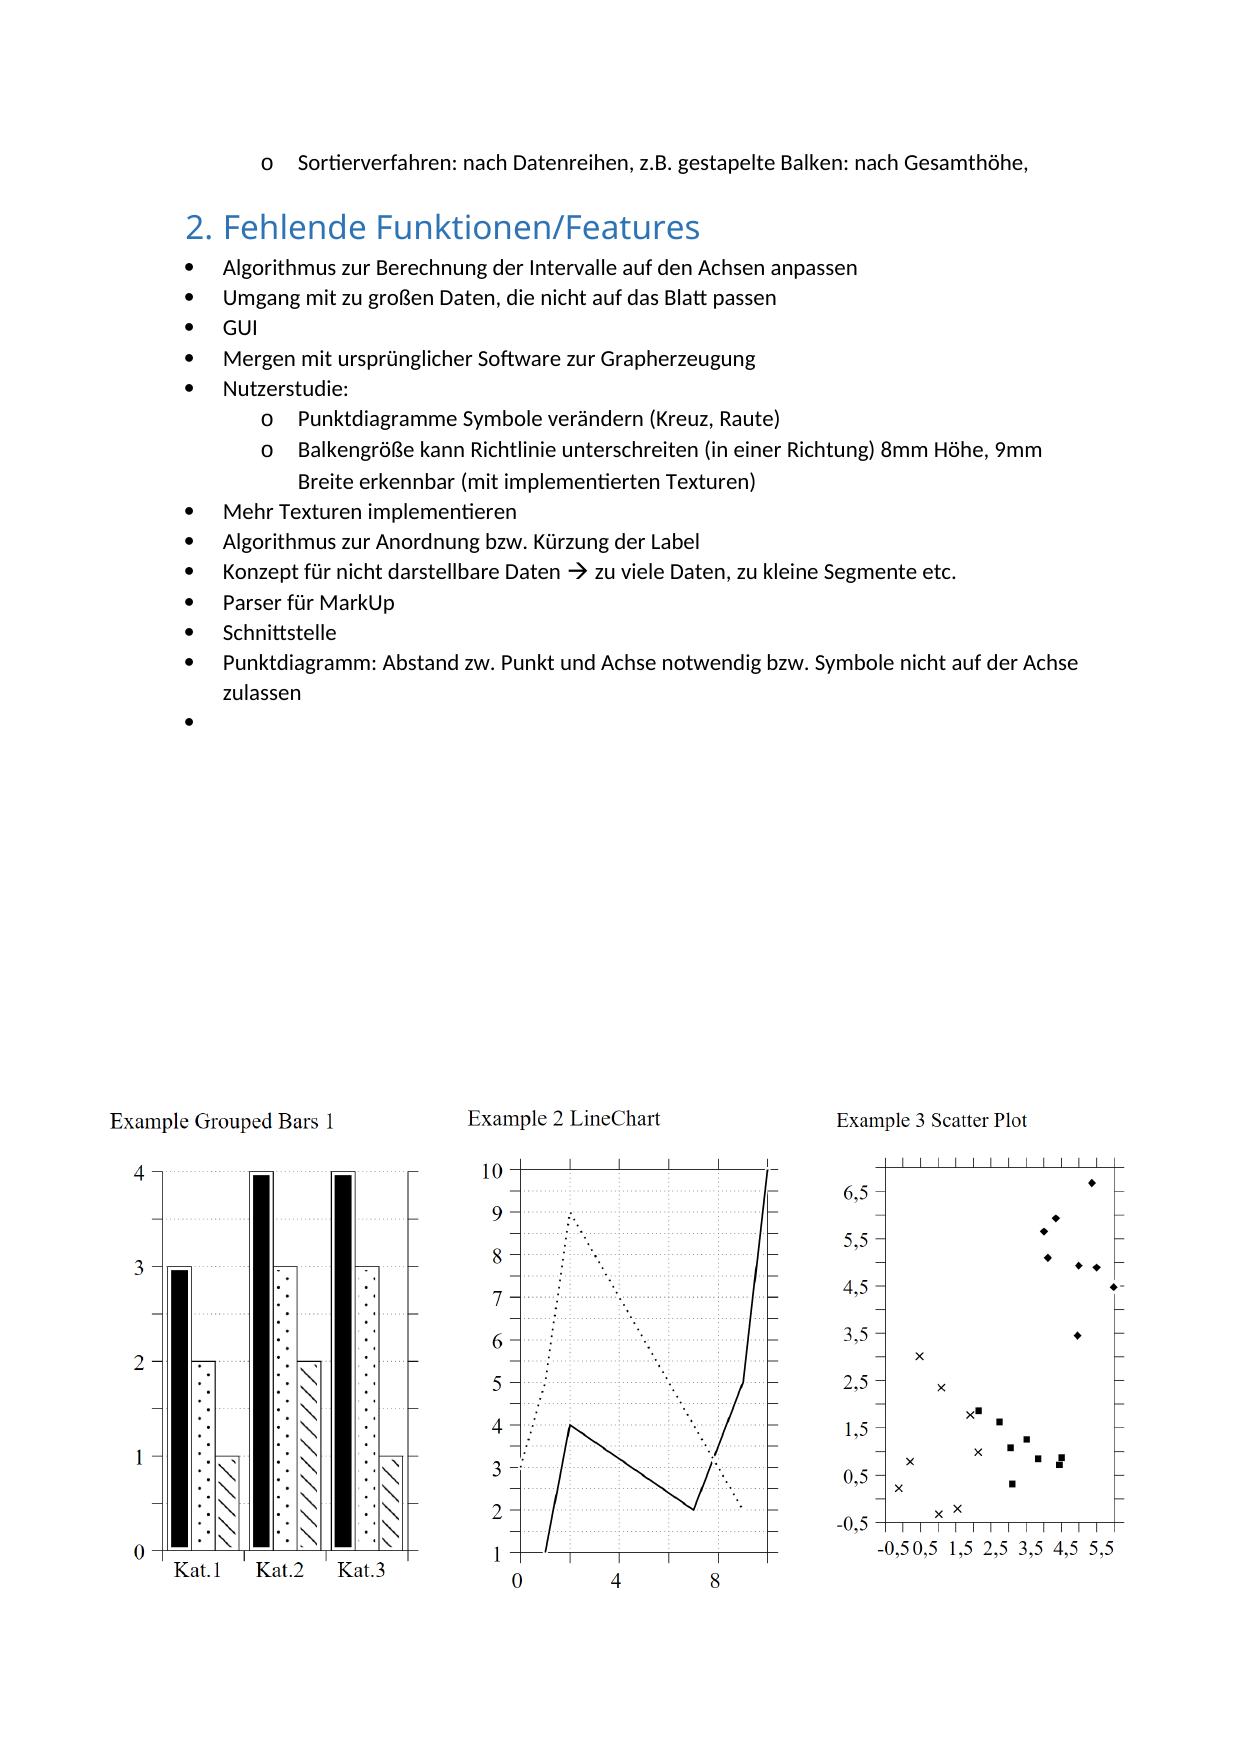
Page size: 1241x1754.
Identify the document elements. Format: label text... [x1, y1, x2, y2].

list Parser für MarkUp [185, 588, 1093, 616]
picture [462, 1107, 791, 1595]
list Punktdiagramm: Abstand zw. Punkt und Achse notwendig bzw. Symbole nicht auf der Achse zulassen [185, 648, 1093, 706]
picture [825, 1104, 1139, 1561]
picture [103, 1102, 432, 1590]
subtitle Fehlende Funktionen/Features [185, 204, 1093, 249]
list Mergen mit ursprünglicher Software zur Grapherzeugung [185, 344, 1093, 372]
list Punktdiagramme Symbole verändern (Kreuz, Raute) [260, 404, 1093, 433]
list Sortierverfahren: nach Datenreihen, z.B. gestapelte Balken: nach Gesamthöhe, [260, 148, 1093, 177]
list Nutzerstudie: [185, 374, 1093, 402]
list GUI [185, 313, 1093, 341]
list Umgang mit zu großen Daten, die nicht auf das Blatt passen [185, 283, 1093, 311]
list Balkengröße kann Richtlinie unterschreiten (in einer Richtung) 8mm Höhe, 9mm Breite erkennbar (mit implementierten Texturen) [260, 436, 1093, 495]
list Mehr Texturen implementieren [185, 497, 1093, 525]
list Konzept für nicht darstellbare Daten zu viele Daten, zu kleine Segmente etc. [185, 557, 1093, 586]
list Algorithmus zur Anordnung bzw. Kürzung der Label [185, 527, 1093, 555]
list Algorithmus zur Berechnung der Intervalle auf den Achsen anpassen [185, 253, 1093, 281]
list Schnittstelle [185, 618, 1093, 646]
